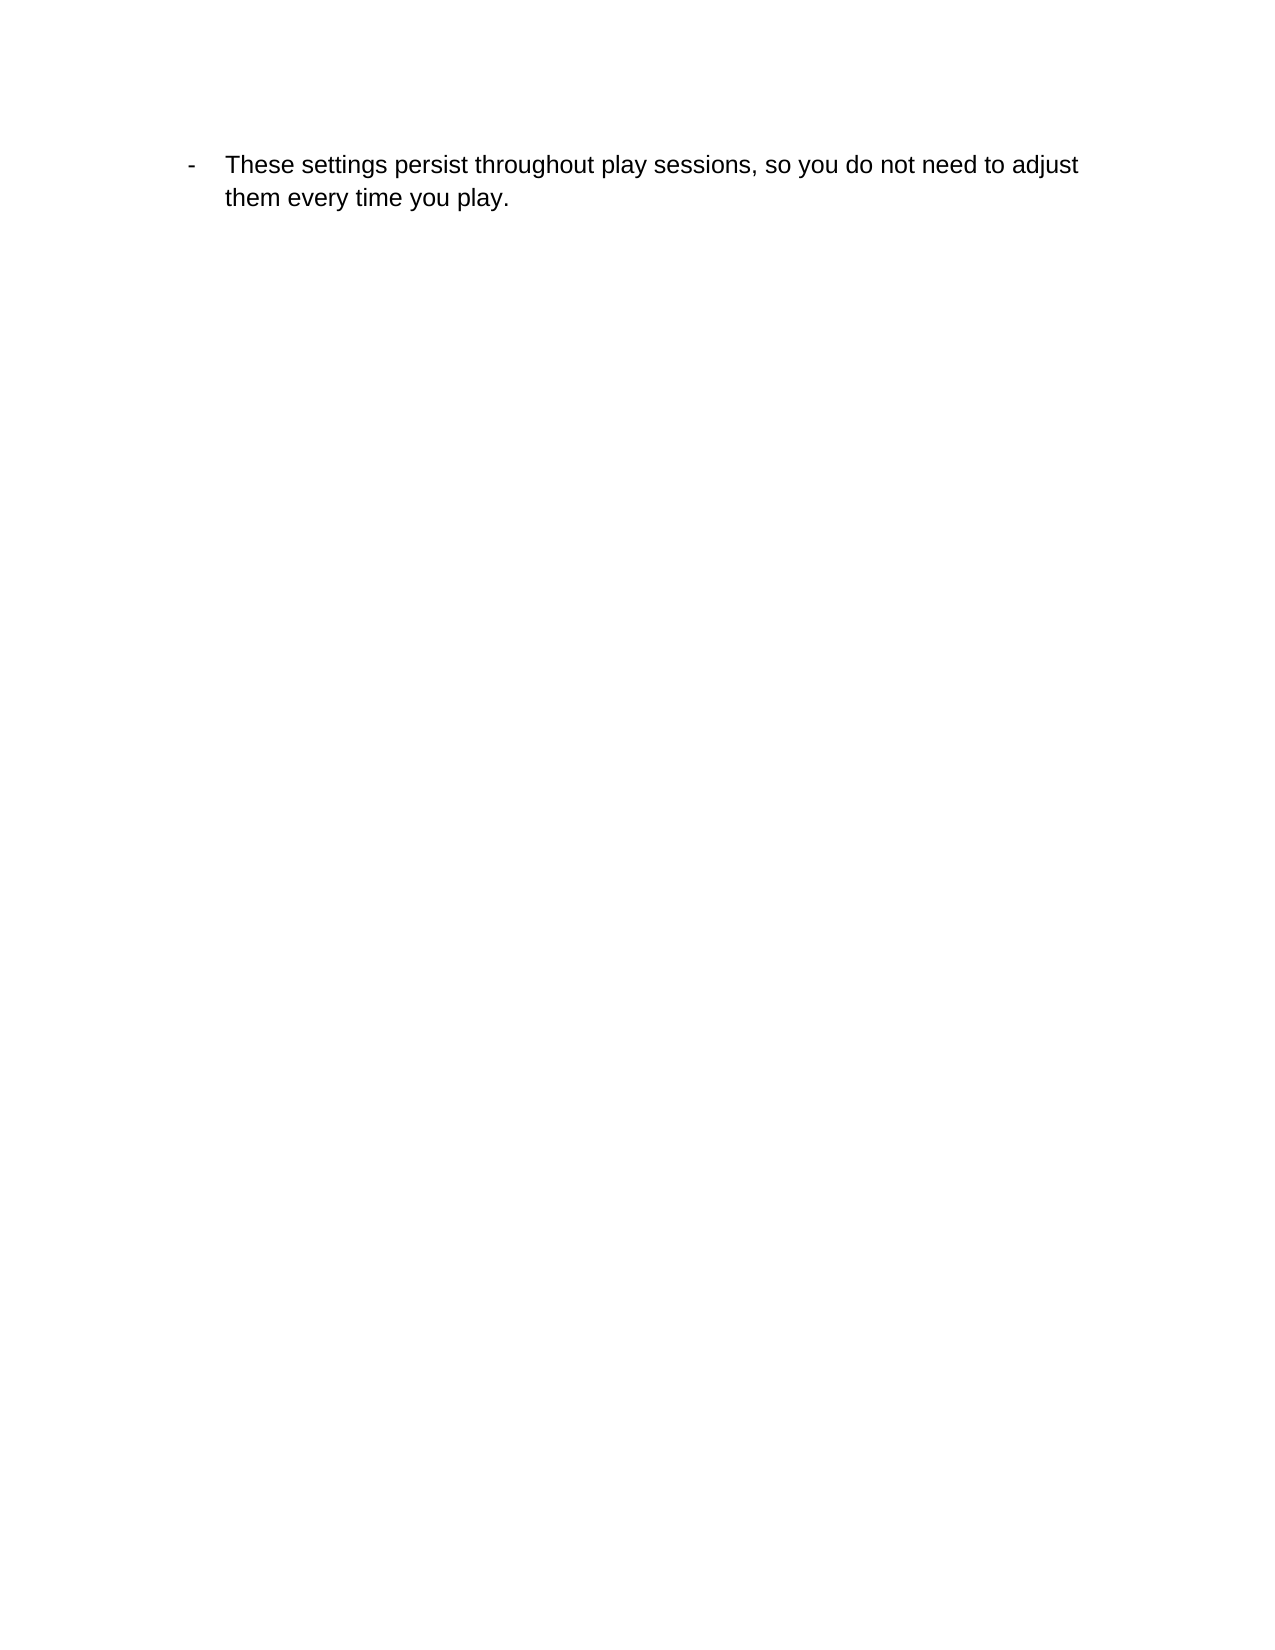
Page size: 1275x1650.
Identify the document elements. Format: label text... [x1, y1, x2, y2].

list These settings persist throughout play sessions, so you do not need to adjust them every time you play. [187, 150, 1125, 212]
